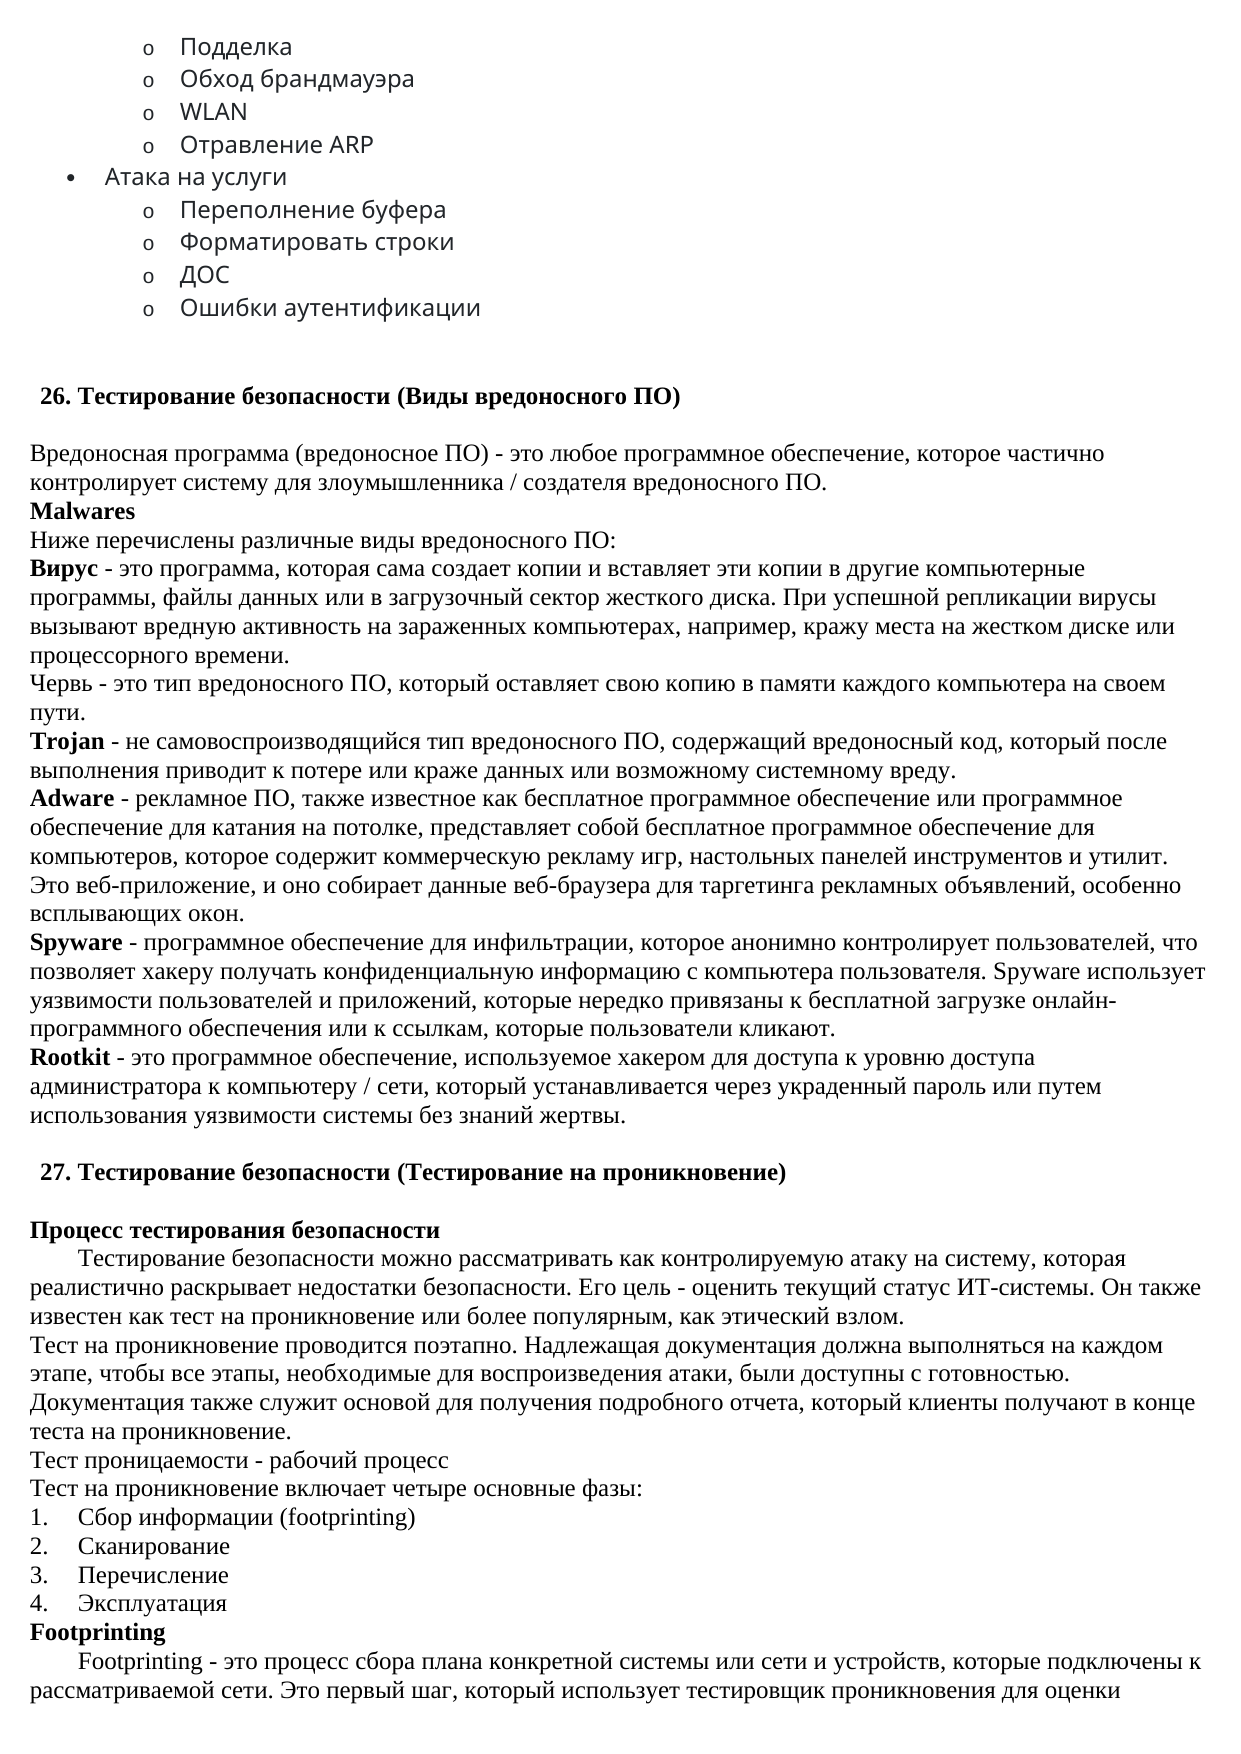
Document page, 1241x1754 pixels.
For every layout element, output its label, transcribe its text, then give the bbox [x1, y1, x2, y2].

list Отравление ARP [142, 127, 1211, 160]
text Adware - рекламное ПО, также известное как бесплатное программное обеспечение или программное обеспечение для катания на потолке, представляет собой бесплатное программное обеспечение для компьютеров, которое содержит коммерческую рекламу игр, настольных панелей инструментов и утилит. Это веб-приложение, и оно собирает данные веб-браузера для таргетинга рекламных объявлений, особенно всплывающих окон. [29, 783, 1211, 927]
list Обход брандмауэра [142, 62, 1211, 95]
list WLAN [142, 95, 1211, 127]
list Подделка [142, 29, 1211, 62]
text Trojan - не самовоспроизводящийся тип вредоносного ПО, содержащий вредоносный код, который после выполнения приводит к потере или краже данных или возможному системному вреду. [29, 726, 1211, 783]
text Тест на проникновение проводится поэтапно. Надлежащая документация должна выполняться на каждом этапе, чтобы все этапы, необходимые для воспроизведения атаки, были доступны с готовностью. Документация также служит основой для получения подробного отчета, который клиенты получают в конце теста на проникновение. [29, 1330, 1211, 1445]
text Footprinting [29, 1617, 1211, 1646]
text Rootkit - это программное обеспечение, используемое хакером для доступа к уровню доступа администратора к компьютеру / сети, который устанавливается через украденный пароль или путем использования уязвимости системы без знаний жертвы. [29, 1042, 1211, 1128]
text 3. Перечисление [29, 1560, 1211, 1588]
text Malwares [29, 496, 1211, 525]
text Процесс тестирования безопасности [29, 1215, 1211, 1243]
text Червь - это тип вредоносного ПО, который оставляет свою копию в памяти каждого компьютера на своем пути. [29, 668, 1211, 726]
text 1. Сбор информации (footprinting) [29, 1502, 1211, 1531]
text Вирус - это программа, которая сама создает копии и вставляет эти копии в другие компьютерные программы, файлы данных или в загрузочный сектор жесткого диска. При успешной репликации вирусы вызывают вредную активность на зараженных компьютерах, например, кражу места на жестком диске или процессорного времени. [29, 553, 1211, 668]
text Spyware - программное обеспечение для инфильтрации, которое анонимно контролирует пользователей, что позволяет хакеру получать конфиденциальную информацию с компьютера пользователя. Spyware использует уязвимости пользователей и приложений, которые нередко привязаны к бесплатной загрузке онлайн-программного обеспечения или к ссылкам, которые пользователи кликают. [29, 927, 1211, 1042]
list Атака на услуги [67, 160, 1211, 193]
list Переполнение буфера [142, 193, 1211, 225]
text Ниже перечислены различные виды вредоносного ПО: [29, 525, 1211, 553]
text Тест проницаемости - рабочий процесс [29, 1445, 1211, 1473]
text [29, 1646, 1211, 1703]
list Форматировать строки [142, 225, 1211, 258]
list Тестирование безопасности (Тестирование на проникновение) [40, 1157, 1211, 1186]
list ДОС [142, 258, 1211, 290]
text Тестирование безопасности можно рассматривать как контролируемую атаку на систему, которая реалистично раскрывает недостатки безопасности. Его цель - оценить текущий статус ИТ-системы. Он также известен как тест на проникновение или более популярным, как этический взлом. [29, 1243, 1211, 1330]
text 4. Эксплуатация [29, 1588, 1211, 1617]
list Ошибки аутентификации [142, 290, 1211, 323]
list Тестирование безопасности (Виды вредоносного ПО) [40, 381, 1211, 410]
text Вредоносная программа (вредоносное ПО) - это любое программное обеспечение, которое частично контролирует систему для злоумышленника / создателя вредоносного ПО. [29, 438, 1211, 496]
text 2. Сканирование [29, 1531, 1211, 1560]
text Тест на проникновение включает четыре основные фазы: [29, 1473, 1211, 1502]
